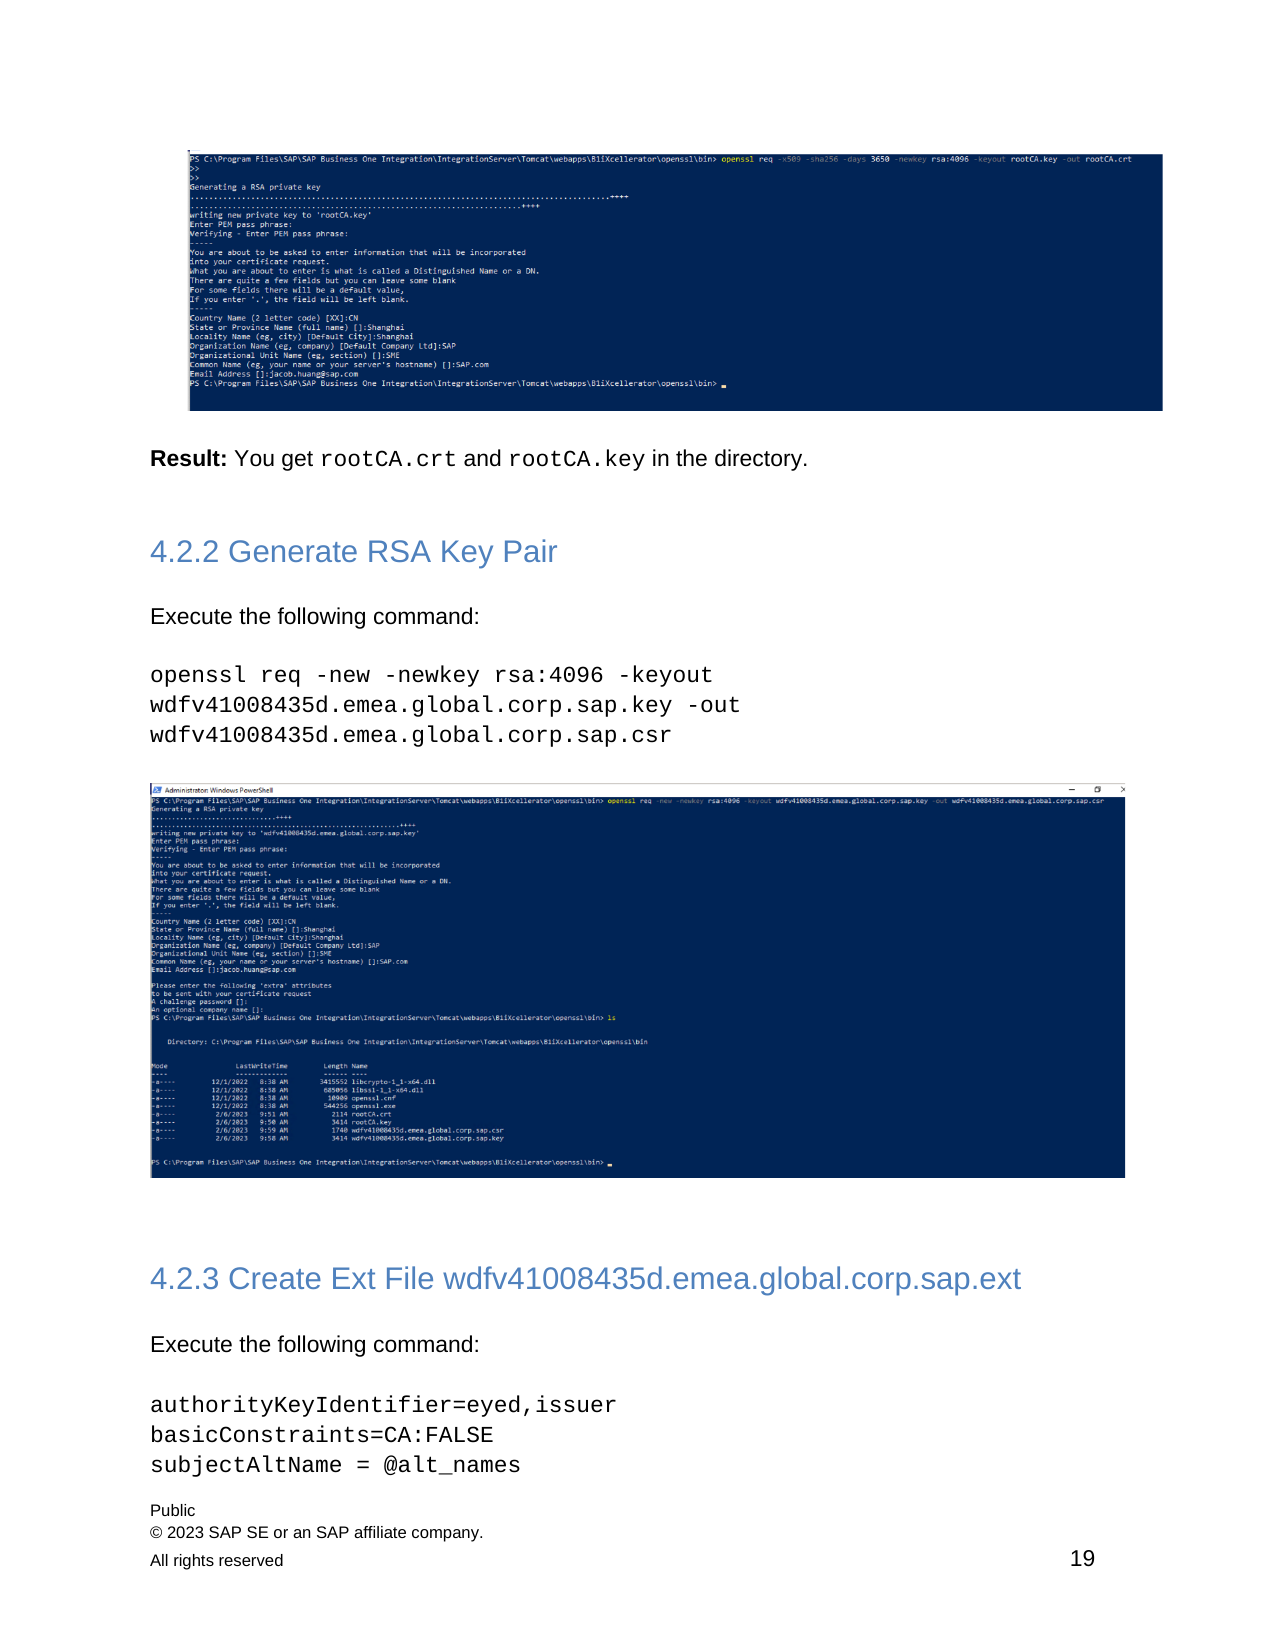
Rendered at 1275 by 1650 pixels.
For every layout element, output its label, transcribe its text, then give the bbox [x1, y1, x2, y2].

text openssl req -new -newkey rsa:4096 -keyout wdfv41008435d.emea.global.corp.sap.key -out wdfv41008435d.emea.global.corp.sap.csr [150, 663, 1125, 749]
text basicConstraints=CA:FALSE [150, 1423, 1125, 1449]
picture [150, 783, 1125, 1178]
list Result: You get rootCA.crt and rootCA.key in the directory. [150, 445, 1125, 473]
picture [187, 150, 1163, 411]
text Execute the following command: [150, 603, 1125, 659]
text authorityKeyIdentifier=eyed,issuer [150, 1393, 1125, 1419]
subtitle 4.2.2 Generate RSA Key Pair [150, 533, 1125, 568]
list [150, 150, 1125, 441]
text subjectAltName = @alt_names [150, 1453, 1125, 1479]
text Execute the following command: [150, 1331, 1125, 1357]
subtitle 4.2.3 Create Ext File wdfv41008435d.emea.global.corp.sap.ext [150, 1260, 1125, 1296]
